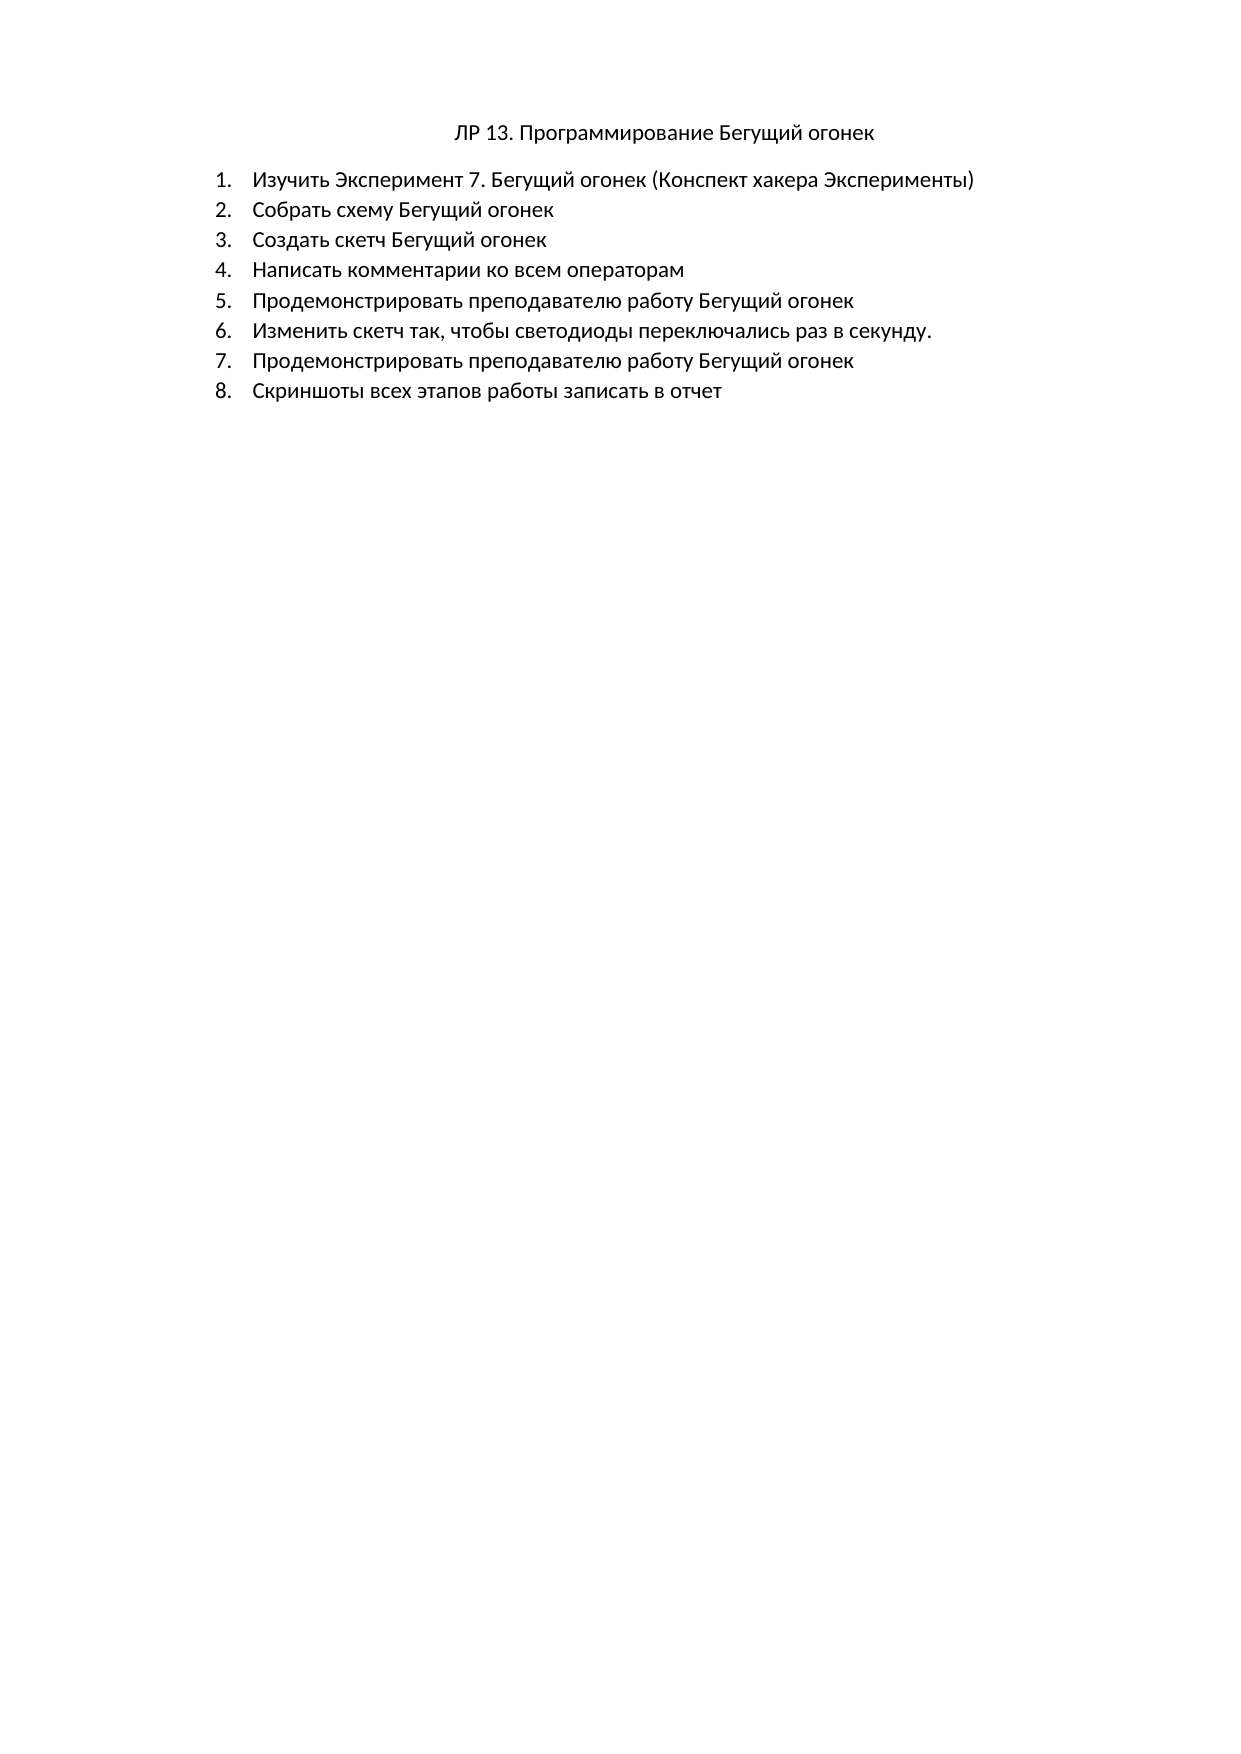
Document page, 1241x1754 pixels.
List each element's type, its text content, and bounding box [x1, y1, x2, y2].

list Изменить скетч так, чтобы светодиоды переключались раз в секунду. [215, 316, 1152, 344]
list Скриншоты всех этапов работы записать в отчет [215, 376, 1152, 404]
list Создать скетч Бегущий огонек [215, 225, 1152, 253]
text ЛР 13. Программирование Бегущий огонек [177, 118, 1152, 146]
list Изучить Эксперимент 7. Бегущий огонек (Конспект хакера Эксперименты) [215, 165, 1152, 193]
list Продемонстрировать преподавателю работу Бегущий огонек [215, 286, 1152, 314]
list Написать комментарии ко всем операторам [215, 256, 1152, 284]
list Собрать схему Бегущий огонек [215, 195, 1152, 223]
list Продемонстрировать преподавателю работу Бегущий огонек [215, 346, 1152, 374]
